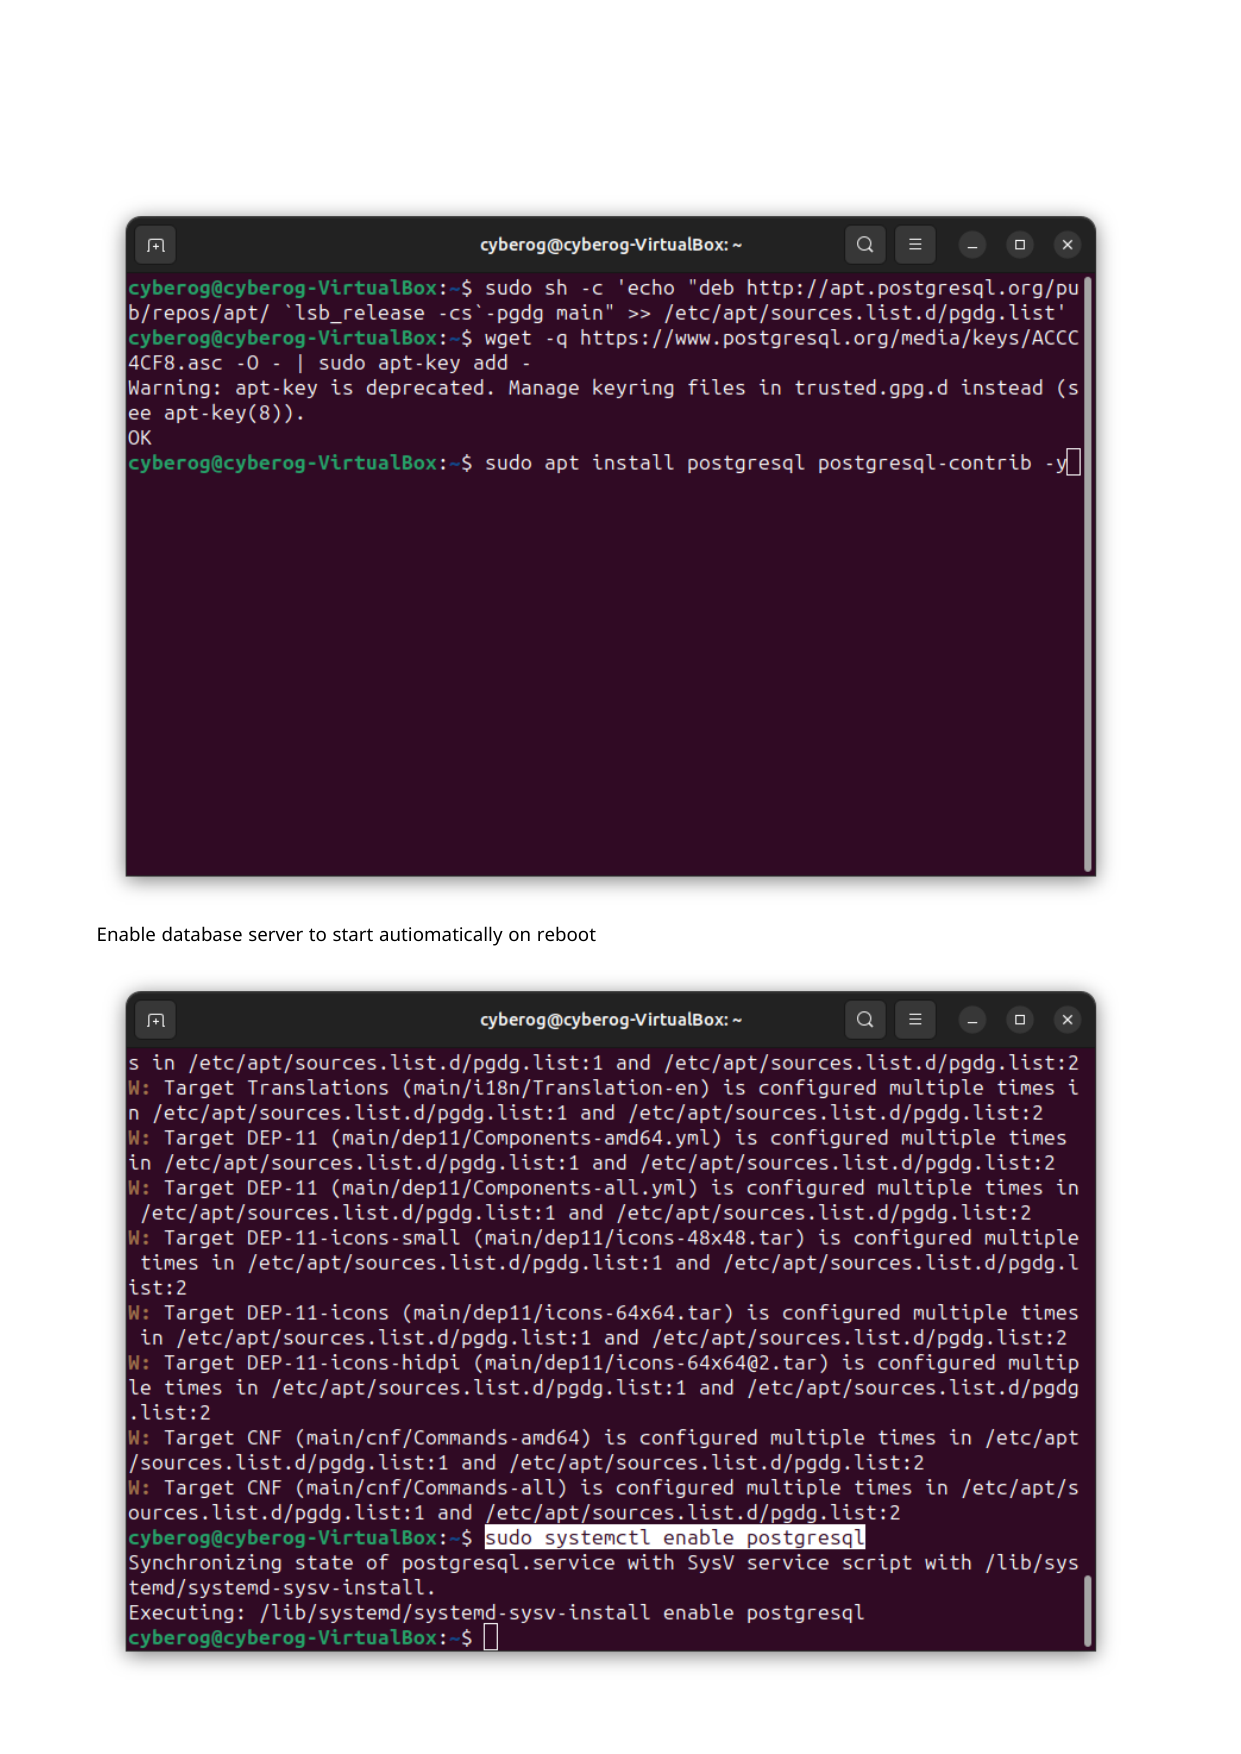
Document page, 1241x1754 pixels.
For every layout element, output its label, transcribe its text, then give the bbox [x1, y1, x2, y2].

text Enable database server to start autiomatically on reboot [96, 921, 1157, 946]
picture [96, 965, 1126, 1685]
picture [96, 191, 1126, 910]
